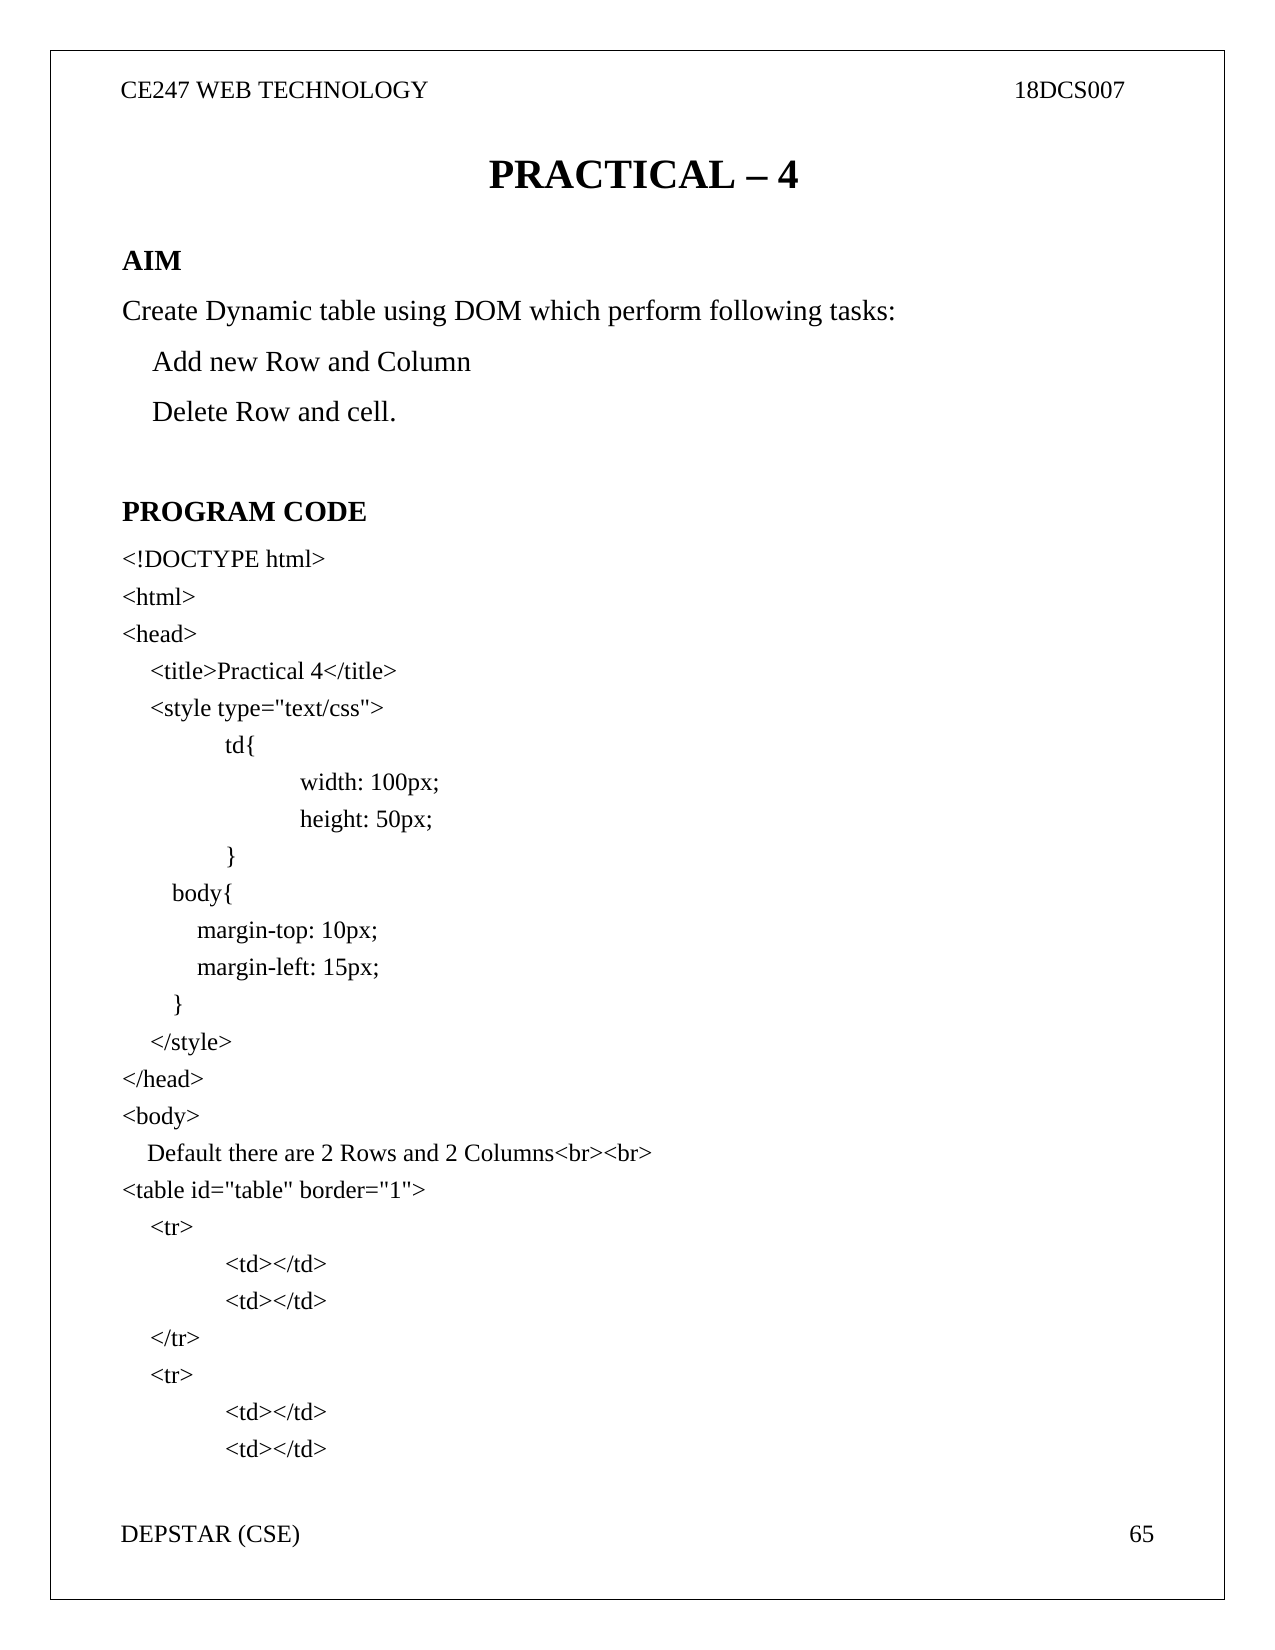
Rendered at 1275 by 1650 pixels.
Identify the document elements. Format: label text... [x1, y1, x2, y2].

text </tr> [122, 1323, 1134, 1352]
text Create Dynamic table using DOM which perform following tasks: [122, 293, 1134, 327]
text <td></td> [122, 1397, 1134, 1426]
text body{ [122, 878, 1134, 907]
text PRACTICAL – 4 [120, 150, 1167, 198]
text width: 100px; [122, 767, 1134, 796]
text <title>Practical 4</title> [122, 656, 1134, 684]
text <tr> [122, 1360, 1134, 1389]
text } [122, 989, 1134, 1018]
text <html> [122, 582, 1134, 610]
text <!DOCTYPE html> [122, 544, 1134, 573]
text td{ [122, 730, 1134, 759]
text margin-top: 10px; [122, 915, 1134, 944]
text <body> [122, 1101, 1134, 1129]
text <style type="text/css"> [122, 693, 1134, 722]
text margin-left: 15px; [122, 952, 1134, 981]
text  Add new Row and Column [122, 344, 1134, 377]
text <td></td> [122, 1286, 1134, 1315]
text </head> [122, 1064, 1134, 1092]
text </style> [122, 1027, 1134, 1055]
text <head> [122, 619, 1134, 647]
text <td></td> [122, 1434, 1134, 1463]
text PROGRAM CODE [122, 494, 1134, 528]
text height: 50px; [122, 804, 1134, 833]
text <tr> [122, 1212, 1134, 1241]
text <td></td> [122, 1249, 1134, 1278]
text } [122, 841, 1134, 870]
text  Delete Row and cell. [122, 394, 1134, 427]
text AIM [122, 243, 1134, 277]
text <table id="table" border="1"> [122, 1175, 1134, 1204]
text Default there are 2 Rows and 2 Columns<br><br> [122, 1138, 1134, 1167]
